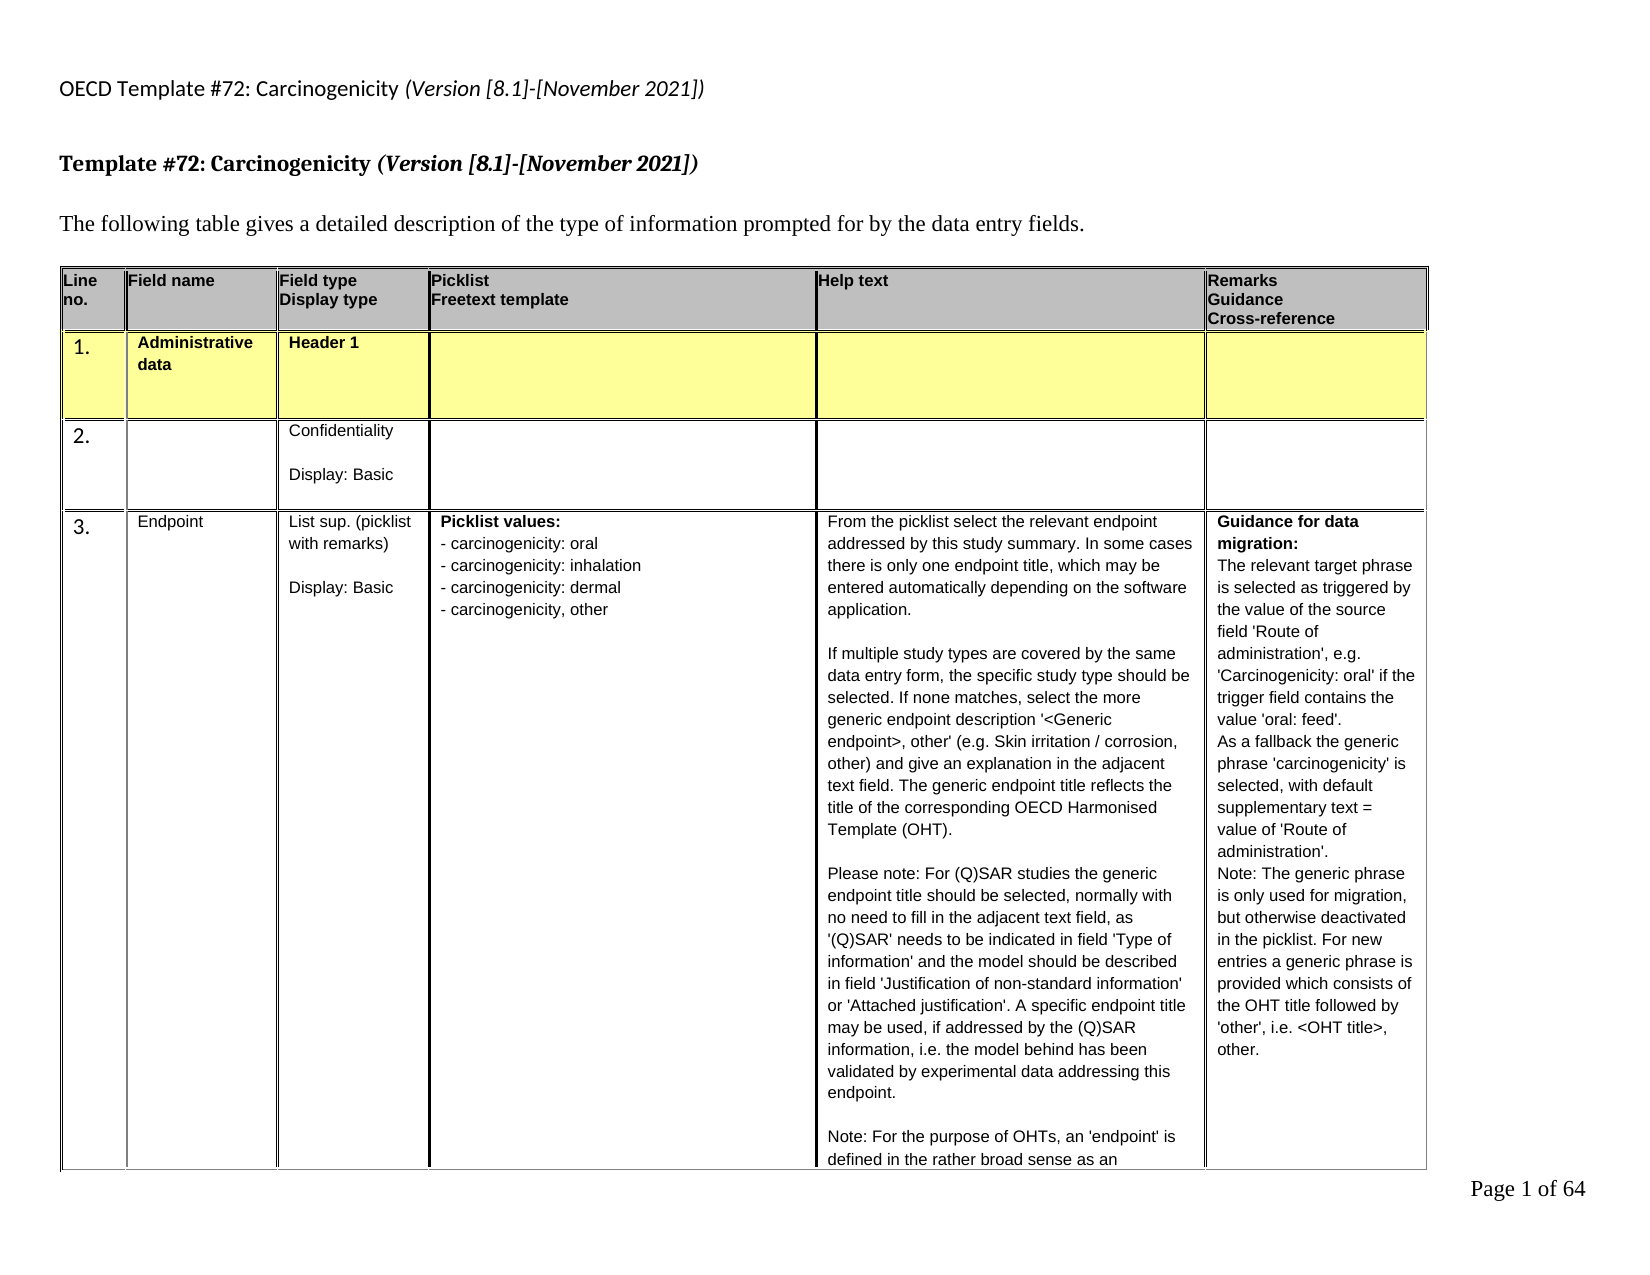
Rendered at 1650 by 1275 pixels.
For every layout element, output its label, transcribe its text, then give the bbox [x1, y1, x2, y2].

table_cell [429, 512, 816, 1168]
table_header Field name [126, 269, 277, 329]
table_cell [278, 512, 429, 1168]
table_cell [1207, 330, 1426, 418]
table_cell [61, 509, 126, 1168]
table_cell [63, 330, 124, 418]
text The following table gives a detailed description of the type of information prompted for by the data entry fields. [59, 210, 1591, 236]
table_cell [818, 421, 1204, 509]
table_cell Administrative data [128, 333, 276, 418]
text Template #72: Carcinogenicity (Version [8.1]-[November 2021]) [59, 151, 1591, 177]
table_cell Endpoint [126, 512, 277, 1168]
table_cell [816, 512, 1206, 1168]
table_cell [1206, 509, 1427, 1168]
table_header Help text [816, 269, 1206, 329]
table_cell [818, 333, 1204, 418]
table_cell [128, 421, 276, 509]
table_header Line no. [61, 267, 126, 329]
table_cell Header 1 [279, 333, 428, 418]
table_header Field type Display type [278, 267, 429, 329]
table_cell [431, 333, 815, 418]
table_cell [1206, 418, 1427, 509]
table_header Picklist Freetext template [429, 269, 816, 329]
table_cell [61, 418, 126, 509]
table_cell Confidentiality Display: Basic [279, 421, 428, 509]
table_cell [431, 421, 815, 509]
table_header Remarks Guidance Cross-reference [1206, 269, 1426, 329]
